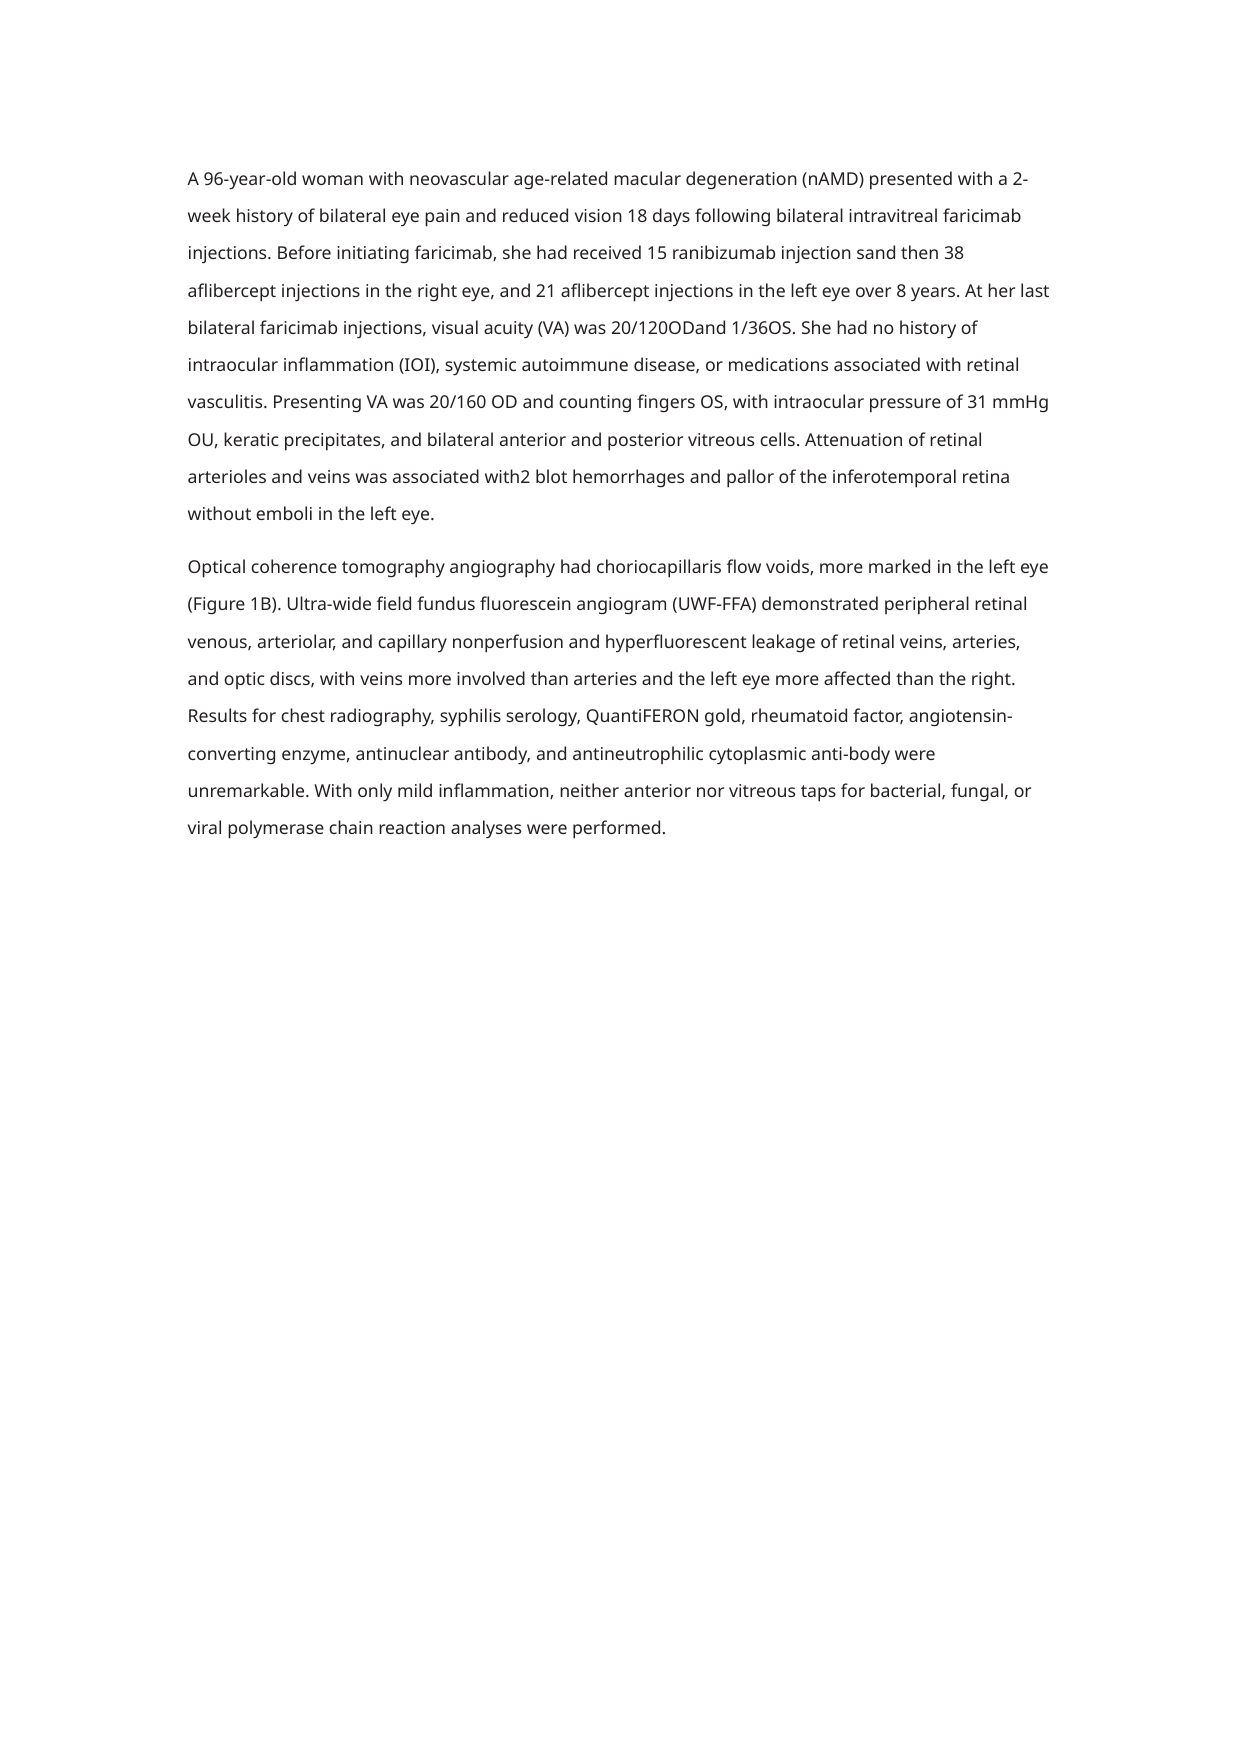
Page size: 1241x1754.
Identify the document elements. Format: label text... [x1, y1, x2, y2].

text A 96-year-old woman with neovascular age-related macular degeneration (nAMD) presented with a 2-week history of bilateral eye pain and reduced vision 18 days following bilateral intravitreal faricimab injections. Before initiating faricimab, she had received 15 ranibizumab injection sand then 38 aflibercept injections in the right eye, and 21 aflibercept injections in the left eye over 8 years. At her last bilateral faricimab injections, visual acuity (VA) was 20/120ODand 1/36OS. She had no history of intraocular inflammation (IOI), systemic autoimmune disease, or medications associated with retinal vasculitis. Presenting VA was 20/160 OD and counting fingers OS, with intraocular pressure of 31 mmHg OU, keratic precipitates, and bilateral anterior and posterior vitreous cells. Attenuation of retinal arterioles and veins was associated with2 blot hemorrhages and pallor of the inferotemporal retina without emboli in the left eye. [187, 162, 1053, 530]
text Optical coherence tomography angiography had choriocapillaris flow voids, more marked in the left eye (Figure 1B). Ultra-wide field fundus fluorescein angiogram (UWF-FFA) demonstrated peripheral retinal venous, arteriolar, and capillary nonperfusion and hyperfluorescent leakage of retinal veins, arteries, and optic discs, with veins more involved than arteries and the left eye more affected than the right. Results for chest radiography, syphilis serology, QuantiFERON gold, rheumatoid factor, angiotensin-converting enzyme, antinuclear antibody, and antineutrophilic cytoplasmic anti-body were unremarkable. With only mild inflammation, neither anterior nor vitreous taps for bacterial, fungal, or viral polymerase chain reaction analyses were performed. [187, 550, 1053, 844]
